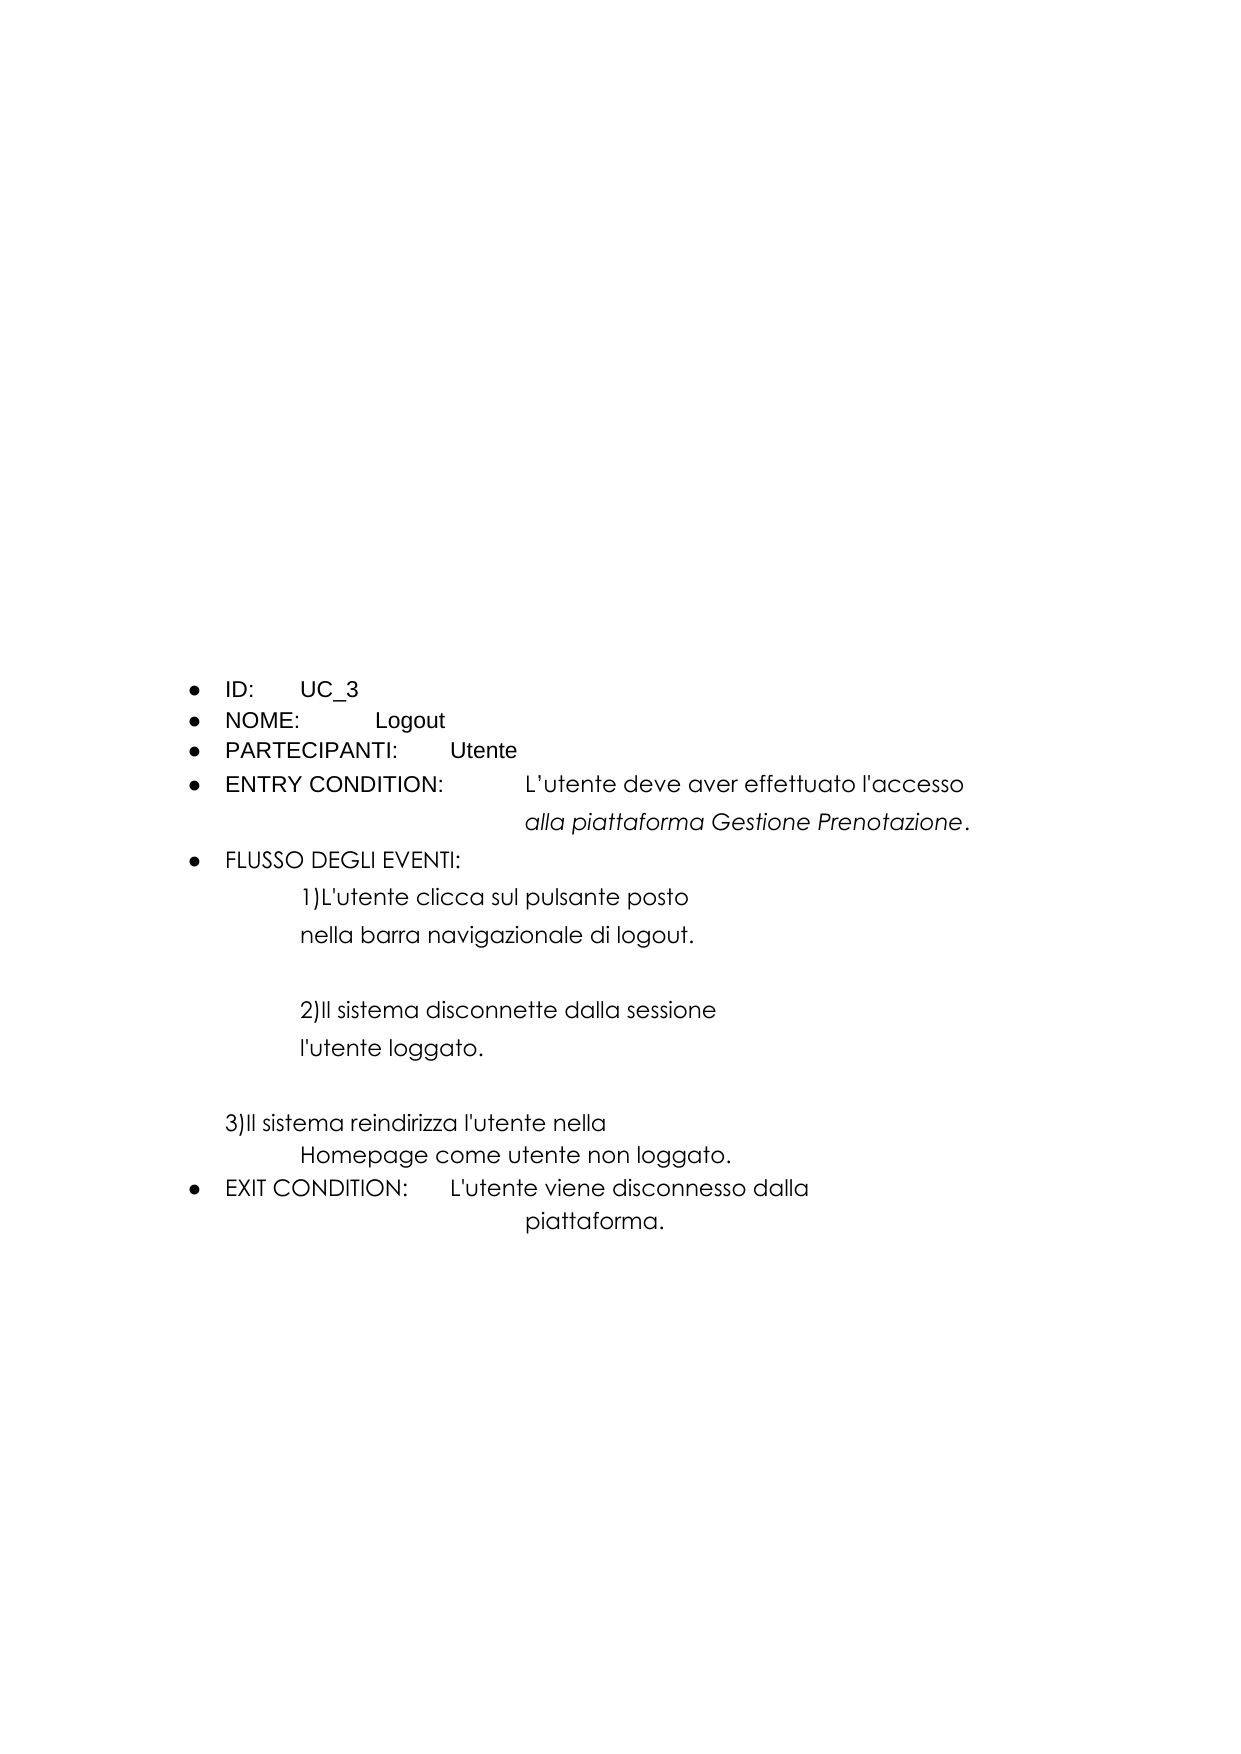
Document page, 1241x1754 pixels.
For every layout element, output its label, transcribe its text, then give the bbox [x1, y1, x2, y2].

text 1)L'utente clicca sul pulsante posto [225, 880, 1090, 913]
text piattaforma. [525, 1204, 1090, 1236]
text 2)Il sistema disconnette dalla sessione [225, 993, 1090, 1025]
text nella barra navigazionale di logout. [150, 917, 1090, 950]
list FLUSSO DEGLI EVENTI: [187, 842, 1090, 875]
list NOME: Logout [187, 707, 1090, 733]
list PARTECIPANTI: Utente [187, 737, 1090, 763]
list ENTRY CONDITION: L’utente deve aver effettuato l'accesso [187, 767, 1090, 800]
list EXIT CONDITION: L'utente viene disconnesso dalla [187, 1171, 1090, 1204]
text l'utente loggato. [225, 1030, 1090, 1063]
text Homepage come utente non loggato. [150, 1138, 1090, 1171]
list ID: UC_3 [187, 676, 1090, 703]
text alla piattaforma Gestione Prenotazione. [450, 805, 1090, 837]
text 3)Il sistema reindirizza l'utente nella [150, 1106, 1090, 1138]
